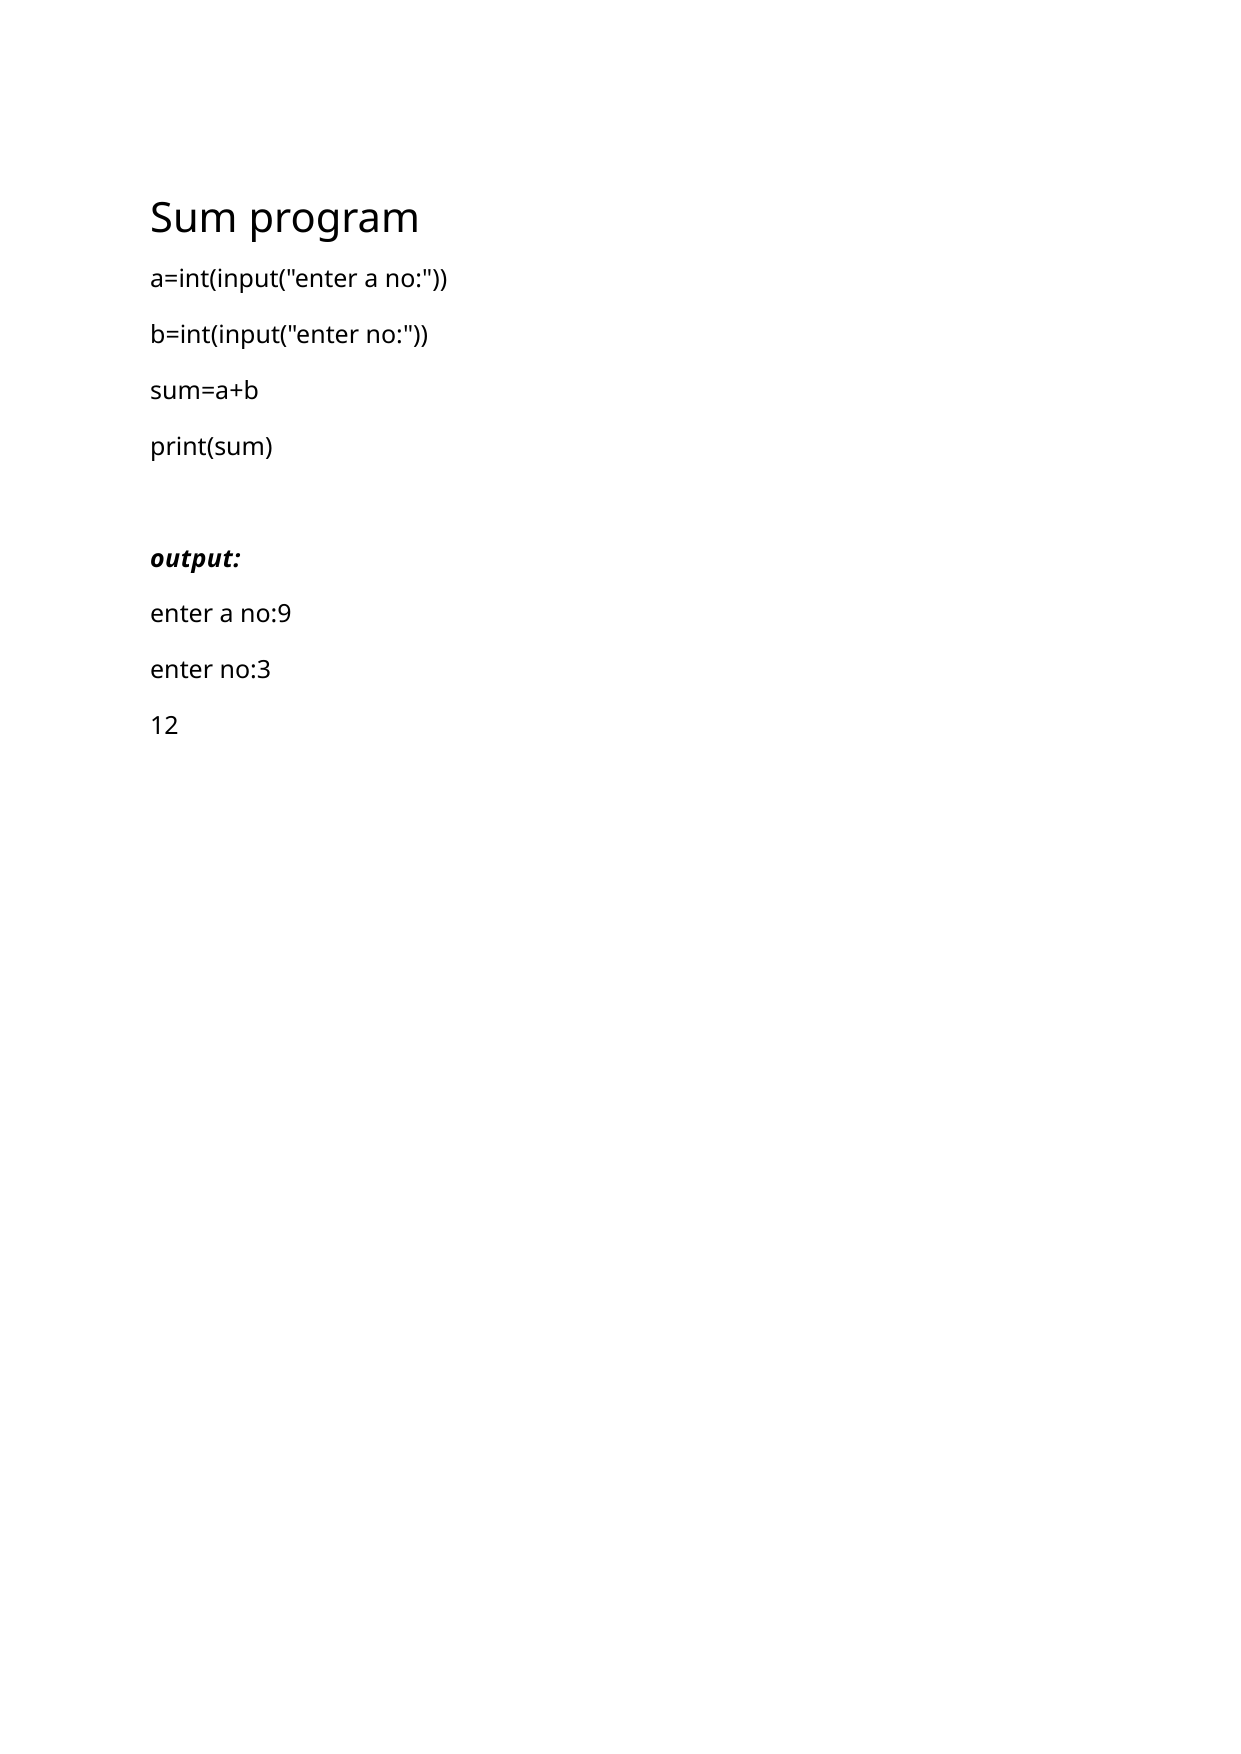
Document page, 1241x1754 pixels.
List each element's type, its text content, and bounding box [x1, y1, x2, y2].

text print(sum) [150, 428, 1090, 463]
text output: [150, 540, 1090, 574]
text b=int(input("enter no:")) [150, 317, 1090, 351]
text sum=a+b [150, 373, 1090, 407]
text 12 [150, 708, 1090, 742]
text enter a no:9 [150, 596, 1090, 630]
text a=int(input("enter a no:")) [150, 261, 1090, 295]
text enter no:3 [150, 652, 1090, 686]
subtitle Sum program [150, 187, 1090, 244]
